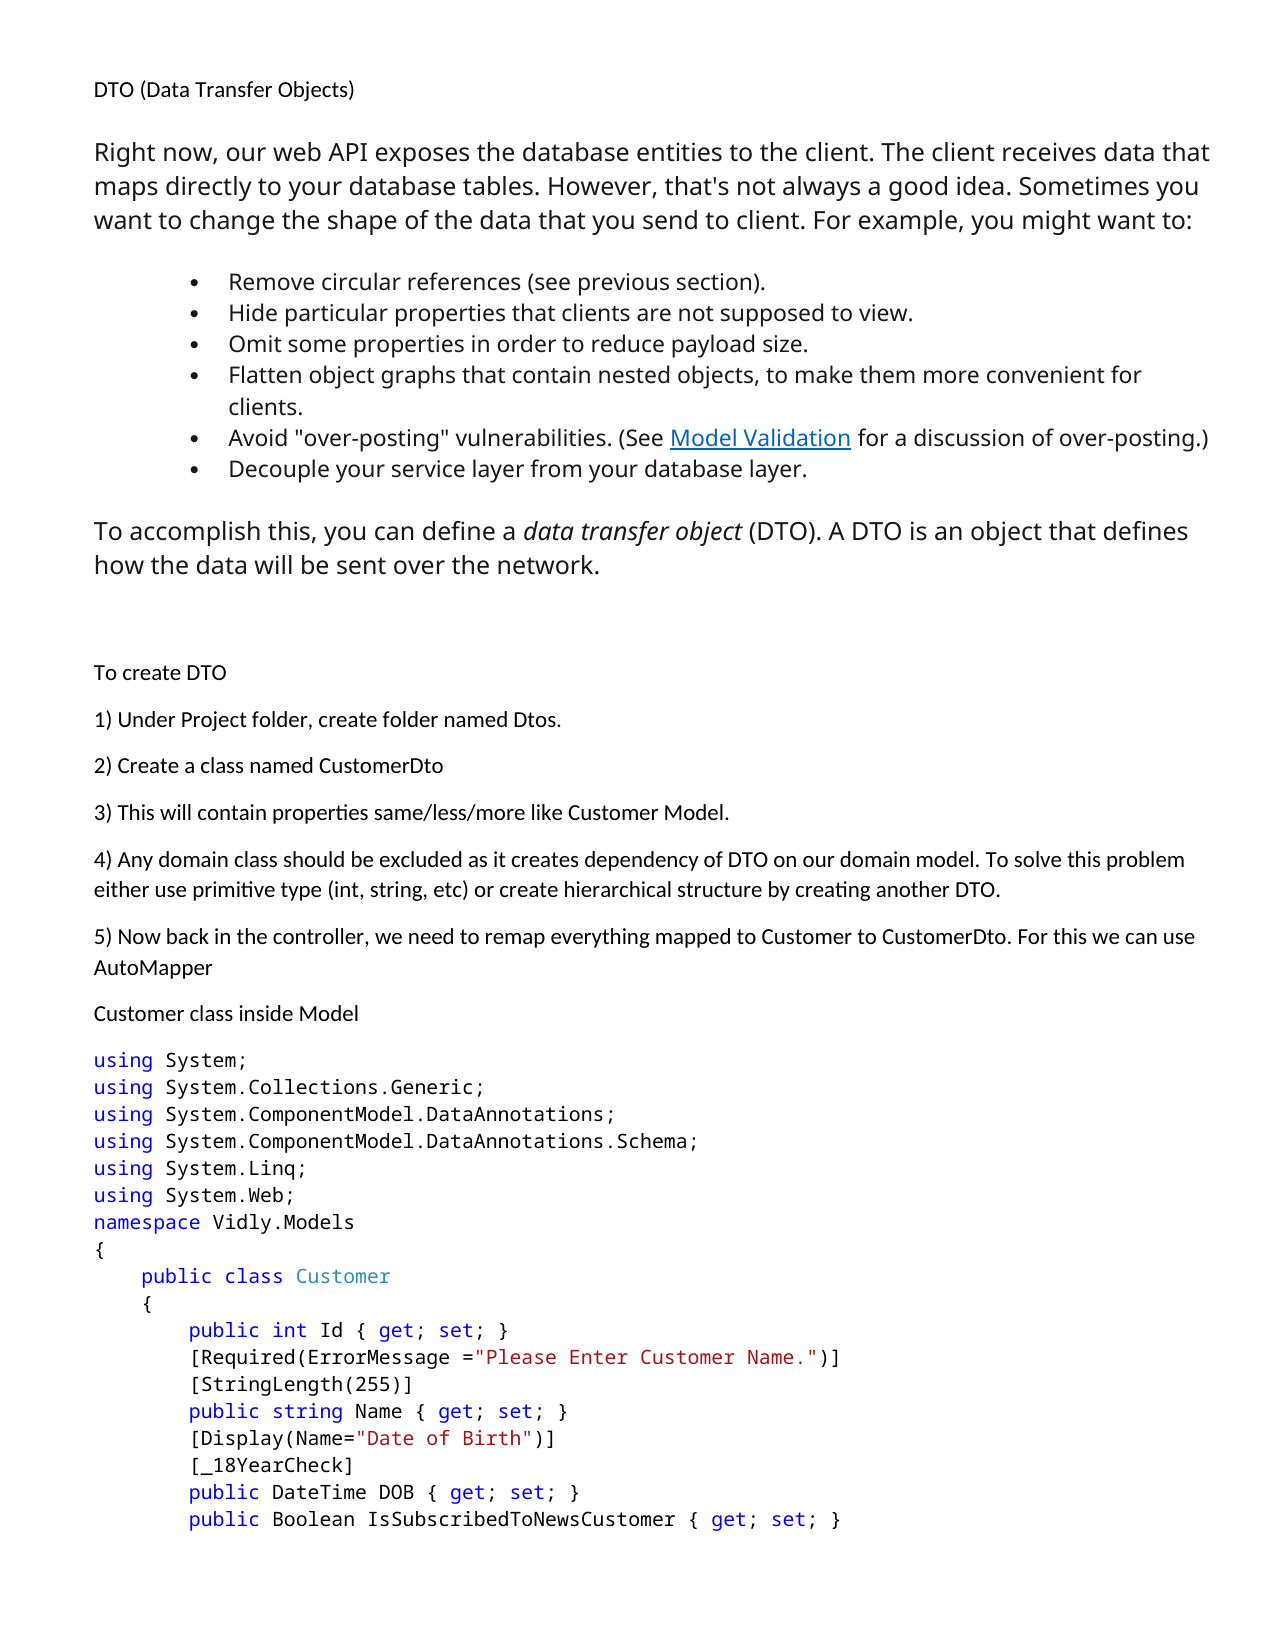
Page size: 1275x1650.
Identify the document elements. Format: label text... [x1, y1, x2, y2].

text using System.Collections.Generic; [94, 1073, 1219, 1100]
list Decouple your service layer from your database layer. [191, 453, 1219, 484]
text [Required(ErrorMessage ="Please Enter Customer Name.")] [94, 1343, 1219, 1370]
text Customer class inside Model [94, 999, 1219, 1027]
text public Boolean IsSubscribedToNewsCustomer { get; set; } [94, 1505, 1219, 1532]
text using System; [94, 1046, 1219, 1073]
list Remove circular references (see previous section). [191, 266, 1219, 297]
text using System.ComponentModel.DataAnnotations; [94, 1100, 1219, 1127]
text { [94, 1235, 1219, 1262]
list Omit some properties in order to reduce payload size. [191, 328, 1219, 359]
text To create DTO [94, 658, 1219, 686]
text 1) Under Project folder, create folder named Dtos. [94, 705, 1219, 733]
text [_18YearCheck] [94, 1451, 1219, 1478]
text 2) Create a class named CustomerDto [94, 752, 1219, 779]
text 5) Now back in the controller, we need to remap everything mapped to Customer to CustomerDto. For this we can use AutoMapper [94, 922, 1219, 981]
text { [94, 1289, 1219, 1316]
text 4) Any domain class should be excluded as it creates dependency of DTO on our domain model. To solve this problem either use primitive type (int, string, etc) or create hierarchical structure by creating another DTO. [94, 845, 1219, 903]
text [StringLength(255)] [94, 1370, 1219, 1397]
text DTO (Data Transfer Objects) [94, 75, 1219, 103]
list Avoid "over-posting" vulnerabilities. (See Model Validation for a discussion of over-posting.) [191, 422, 1219, 453]
list Flatten object graphs that contain nested objects, to make them more convenient for clients. [191, 359, 1219, 422]
list Hide particular properties that clients are not supposed to view. [191, 297, 1219, 328]
text public string Name { get; set; } [94, 1397, 1219, 1424]
text public int Id { get; set; } [94, 1316, 1219, 1343]
text namespace Vidly.Models [94, 1208, 1219, 1235]
text public DateTime DOB { get; set; } [94, 1478, 1219, 1505]
text To accomplish this, you can define a data transfer object (DTO). A DTO is an object that defines how the data will be sent over the network. [94, 514, 1219, 582]
text using System.Web; [94, 1181, 1219, 1208]
text Right now, our web API exposes the database entities to the client. The client receives data that maps directly to your database tables. However, that's not always a good idea. Sometimes you want to change the shape of the data that you send to client. For example, you might want to: [94, 134, 1219, 237]
text 3) This will contain properties same/less/more like Customer Model. [94, 798, 1219, 826]
text using System.ComponentModel.DataAnnotations.Schema; [94, 1127, 1219, 1154]
text public class Customer [94, 1262, 1219, 1289]
text [Display(Name="Date of Birth")] [94, 1424, 1219, 1451]
text using System.Linq; [94, 1154, 1219, 1181]
